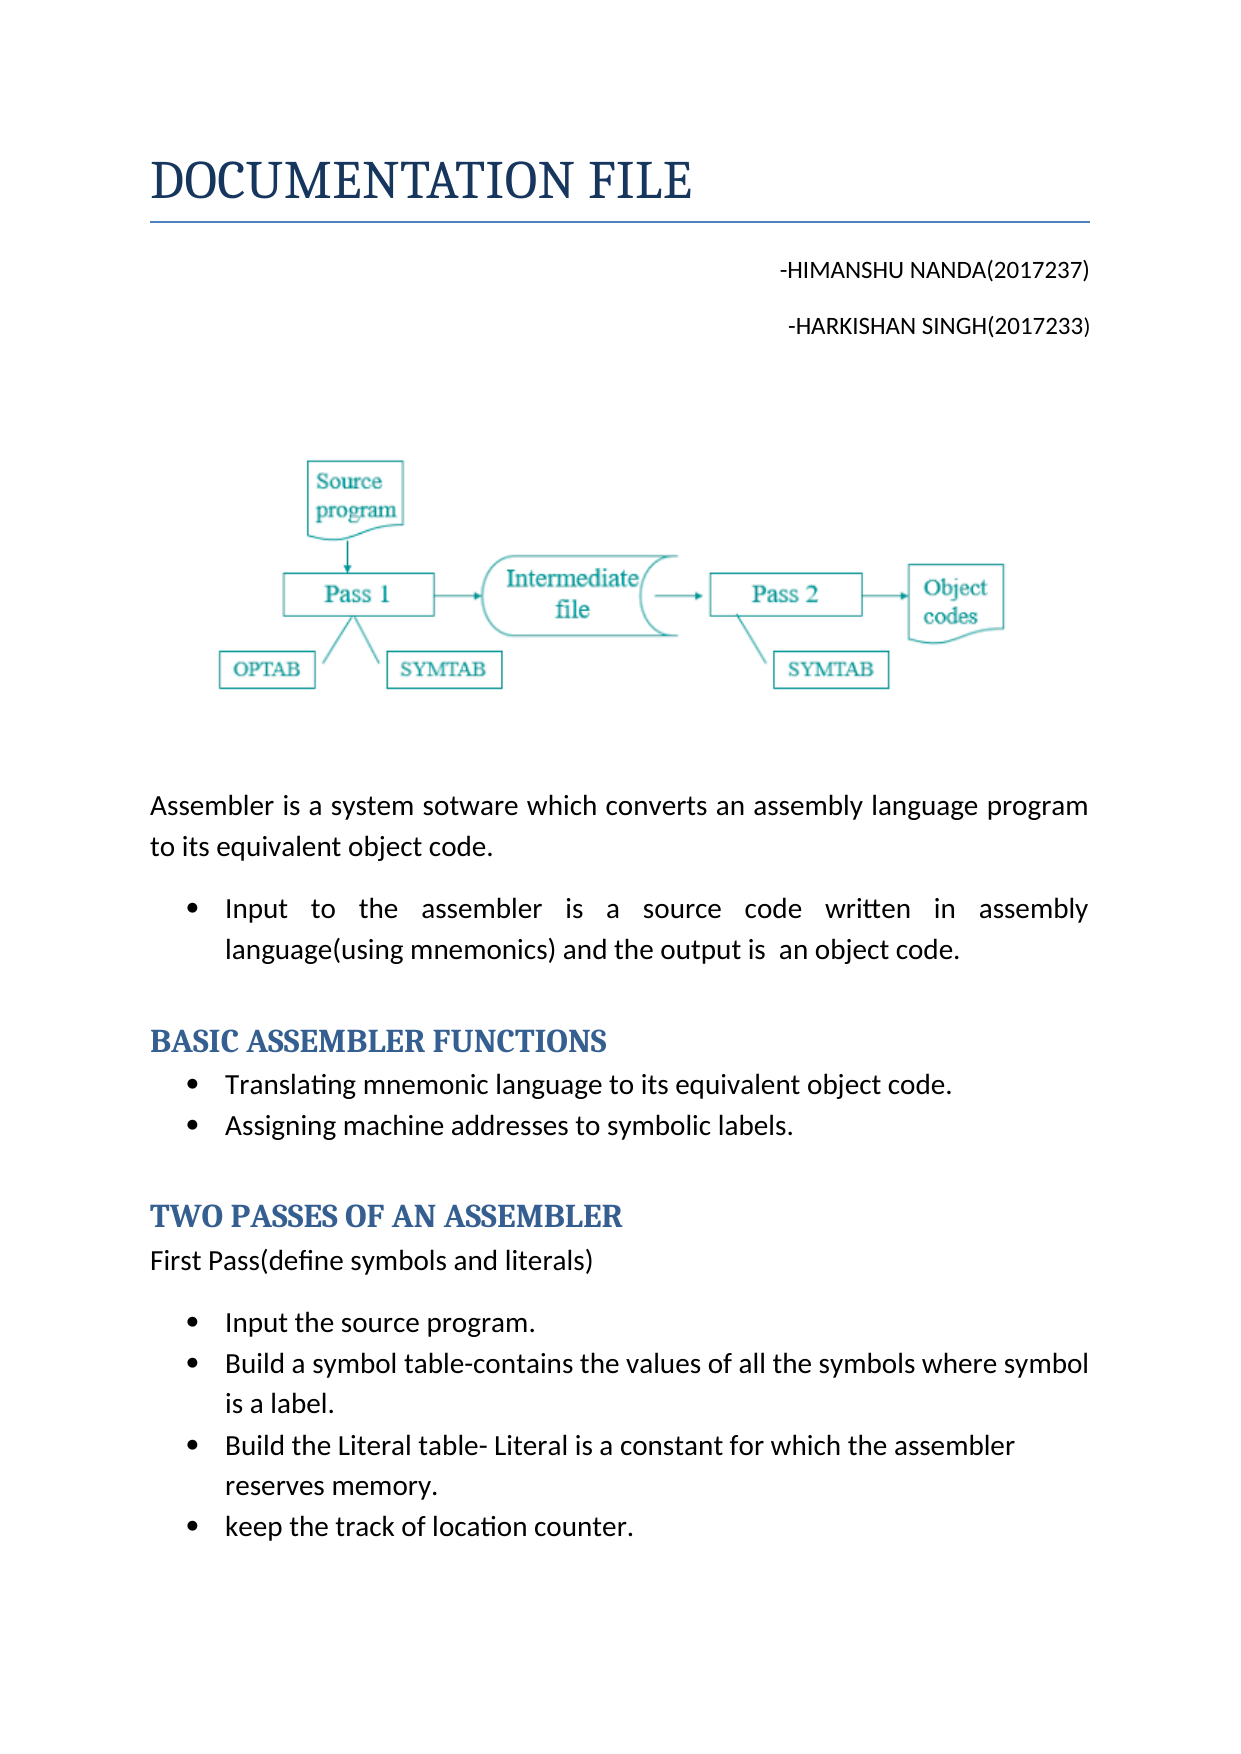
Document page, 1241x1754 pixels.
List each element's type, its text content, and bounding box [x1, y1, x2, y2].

text Assembler is a system sotware which converts an assembly language program to its equivalent object code. [150, 787, 1090, 864]
subtitle BASIC ASSEMBLER FUNCTIONS [150, 1022, 1090, 1060]
list Build the Literal table- Literal is a constant for which the assembler reserves memory. [187, 1427, 1090, 1503]
list Input the source program. [187, 1304, 1090, 1339]
title DOCUMENTATION FILE [150, 150, 1090, 221]
picture [150, 418, 1091, 763]
text First Pass(define symbols and literals) [150, 1242, 1090, 1278]
list Assigning machine addresses to symbolic labels. [187, 1107, 1090, 1143]
list Input to the assembler is a source code written in assembly language(using mnemonics) and the output is an object code. [187, 890, 1090, 967]
list keep the track of location counter. [187, 1508, 1090, 1544]
text -HIMANSHU NANDA(2017237) [150, 254, 1090, 284]
text -HARKISHAN SINGH(2017233) [150, 310, 1090, 340]
list Translating mnemonic language to its equivalent object code. [187, 1066, 1090, 1102]
subtitle TWO PASSES OF AN ASSEMBLER [150, 1198, 1090, 1236]
list Build a symbol table-contains the values of all the symbols where symbol is a label. [187, 1345, 1090, 1421]
